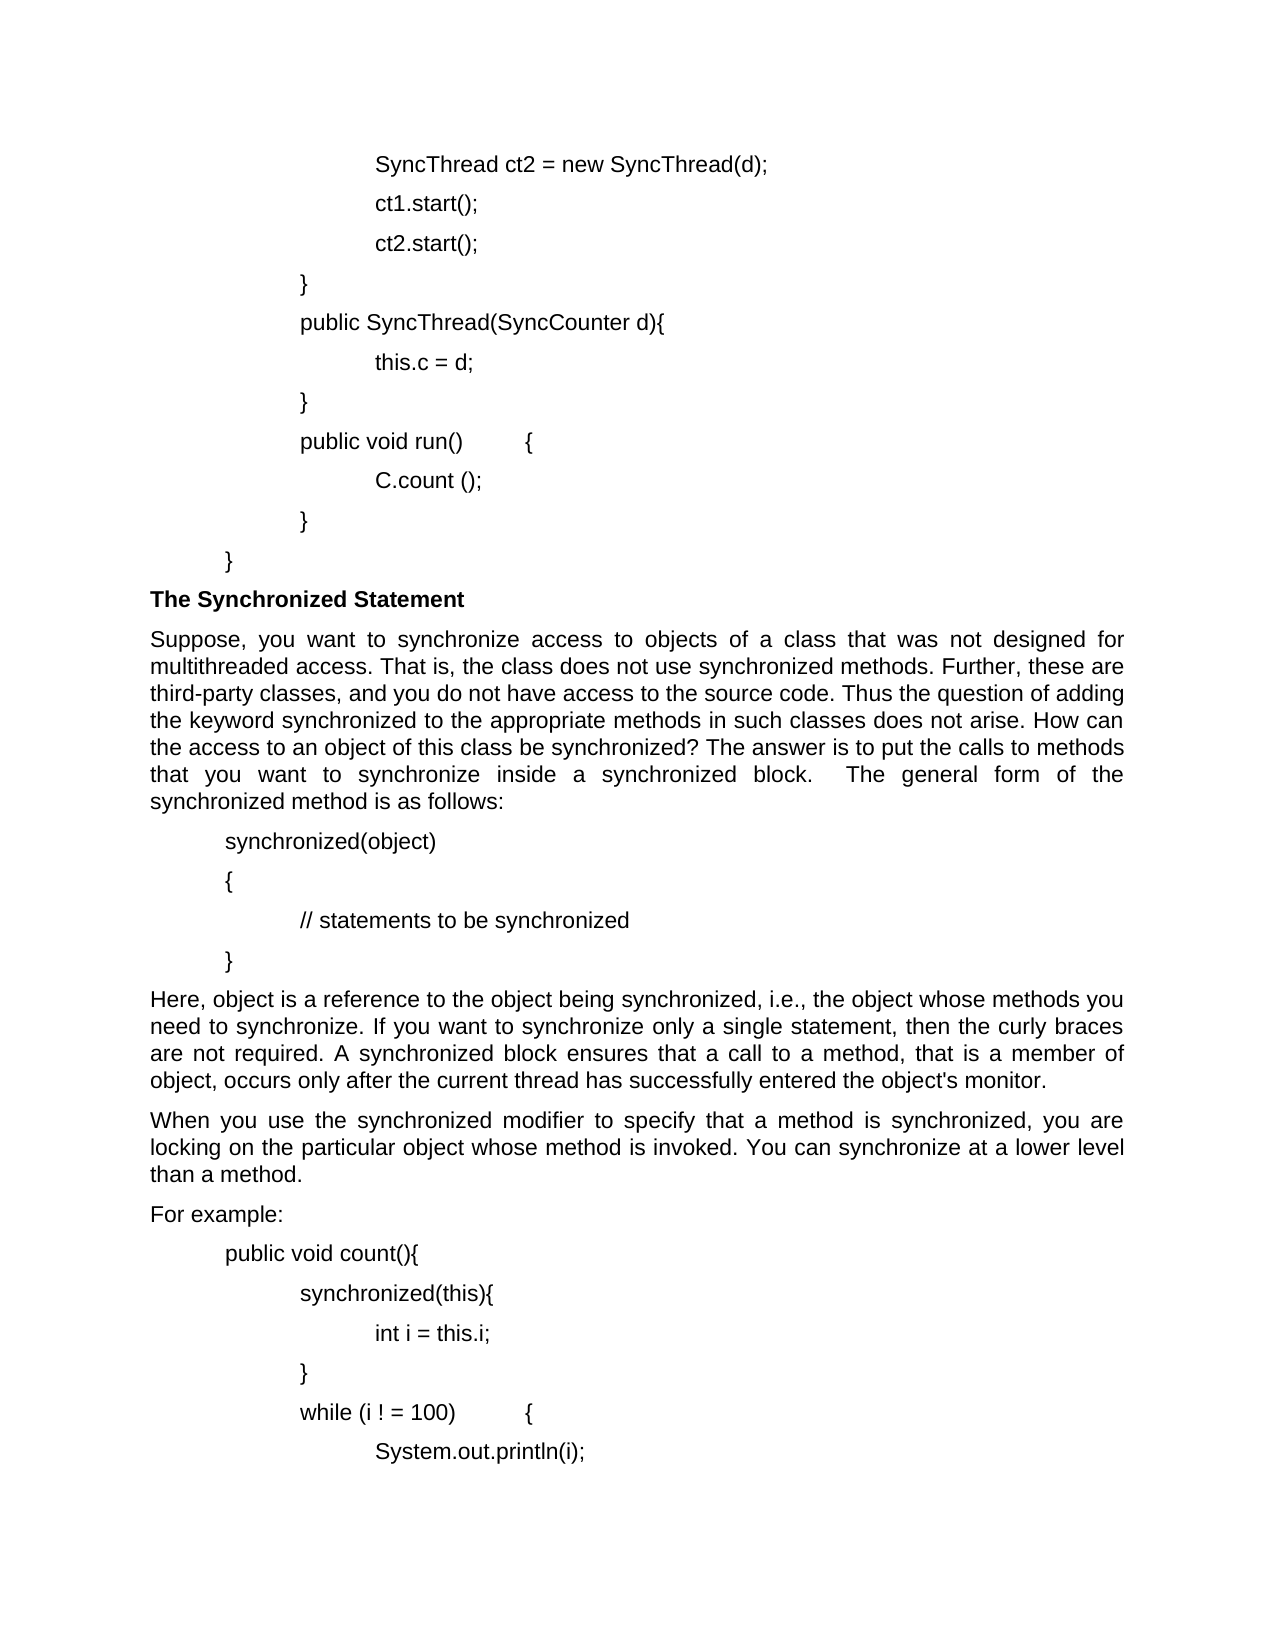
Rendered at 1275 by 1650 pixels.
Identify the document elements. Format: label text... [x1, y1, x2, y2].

text SyncThread ct2 = new SyncThread(d); [300, 150, 1125, 177]
text public void run() { [225, 427, 1125, 454]
text public void count(){ [225, 1239, 1125, 1267]
text this.c = d; [225, 348, 1125, 375]
text } [225, 946, 1125, 973]
text synchronized(object) [225, 827, 1125, 854]
text Suppose, you want to synchronize access to objects of a class that was not designed for multithreaded access. That is, the class does not use synchronized methods. Further, these are third-party classes, and you do not have access to the source code. Thus the question of adding the keyword synchronized to the appropriate methods in such classes does not arise. How can the access to an object of this class be synchronized? The answer is to put the calls to methods that you want to synchronize inside a synchronized block. The general form of the synchronized method is as follows: [150, 625, 1125, 814]
text } [225, 1358, 1125, 1385]
text public SyncThread(SyncCounter d){ [225, 308, 1125, 335]
text } [225, 269, 1125, 296]
text } [225, 387, 1125, 414]
text int i = this.i; [225, 1319, 1125, 1346]
text { [225, 867, 1125, 894]
text } [225, 546, 1125, 573]
text // statements to be synchronized [225, 906, 1125, 933]
text For example: [150, 1200, 1125, 1227]
text The Synchronized Statement [150, 585, 1125, 612]
text System.out.println(i); [225, 1437, 1125, 1464]
text ct1.start(); [225, 189, 1125, 217]
text } [225, 506, 1125, 533]
text Here, object is a reference to the object being synchronized, i.e., the object whose methods you need to synchronize. If you want to synchronize only a single statement, then the curly braces are not required. A synchronized block ensures that a call to a method, that is a member of object, occurs only after the current thread has successfully entered the object's monitor. [150, 985, 1125, 1094]
text while (i ! = 100) { [225, 1398, 1125, 1425]
text ct2.start(); [225, 229, 1125, 256]
text synchronized(this){ [225, 1279, 1125, 1306]
text When you use the synchronized modifier to specify that a method is synchronized, you are locking on the particular object whose method is invoked. You can synchronize at a lower level than a method. [150, 1106, 1125, 1187]
text C.count (); [225, 467, 1125, 494]
